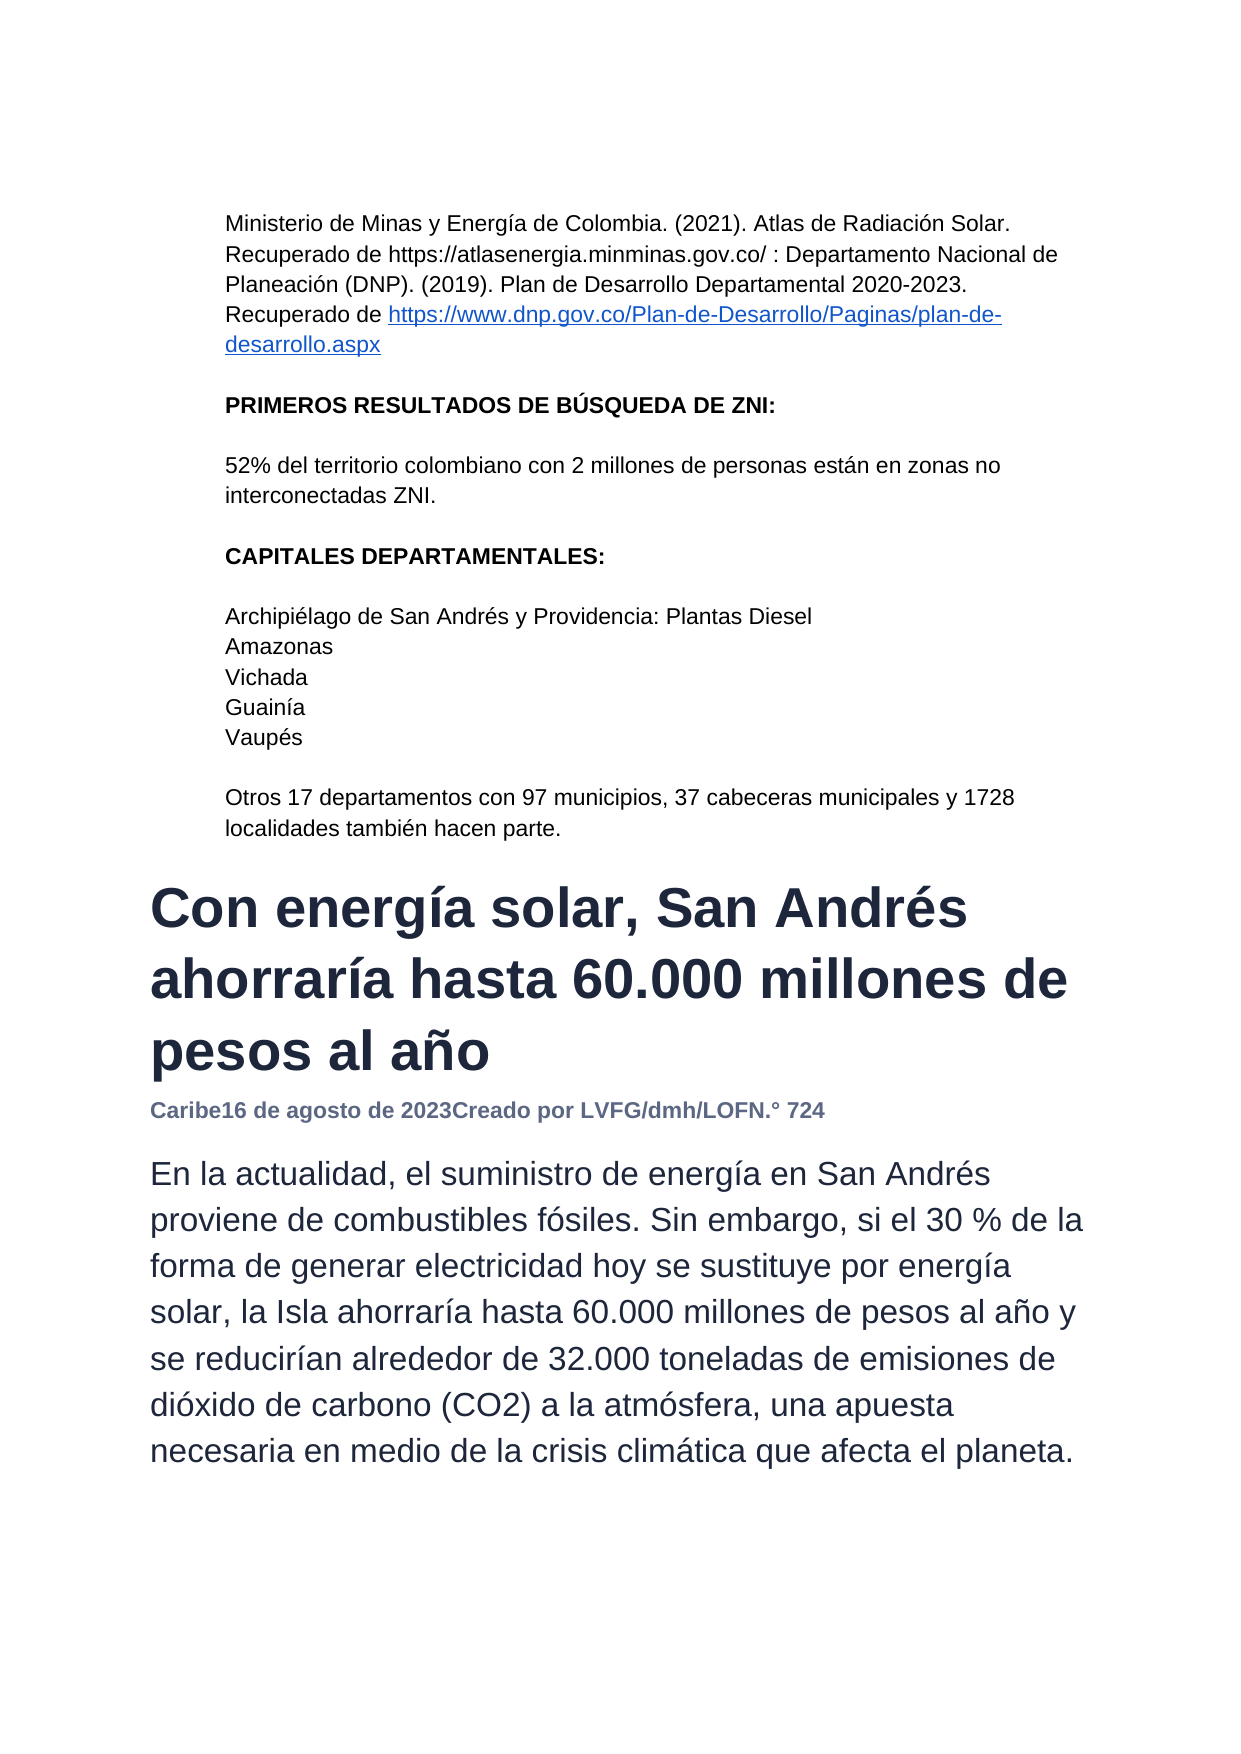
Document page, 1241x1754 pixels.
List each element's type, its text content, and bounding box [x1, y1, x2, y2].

text Amazonas [225, 633, 1090, 660]
text Vichada [225, 663, 1090, 690]
text Ministerio de Minas y Energía de Colombia. (2021). Atlas de Radiación Solar. Recuperado de https://atlasenergia.minminas.gov.co/ : Departamento Nacional de Planeación (DNP). (2019). Plan de Desarrollo Departamental 2020-2023. Recuperado de https://www.dnp.gov.co/Plan-de-Desarrollo/Paginas/plan-de-desarrollo.aspx [225, 210, 1090, 358]
text CAPITALES DEPARTAMENTALES: [225, 543, 1090, 569]
subtitle Con energía solar, San Andrés ahorraría hasta 60.000 millones de pesos al año [150, 875, 1090, 1082]
text PRIMEROS RESULTADOS DE BÚSQUEDA DE ZNI: [225, 392, 1090, 418]
text Guainía [225, 694, 1090, 720]
text Archipiélago de San Andrés y Providencia: Plantas Diesel [225, 603, 1090, 629]
text Vaupés [225, 724, 1090, 750]
text 52% del territorio colombiano con 2 millones de personas están en zonas no interconectadas ZNI. [225, 452, 1090, 509]
text Otros 17 departamentos con 97 municipios, 37 cabeceras municipales y 1728 localidades también hacen parte. [225, 784, 1090, 841]
text En la actualidad, el suministro de energía en San Andrés proviene de combustibles fósiles. Sin embargo, si el 30 % de la forma de generar electricidad hoy se sustituye por energía solar, la Isla ahorraría hasta 60.000 millones de pesos al año y se reducirían alrededor de 32.000 toneladas de emisiones de dióxido de carbono (CO2) a la atmósfera, una apuesta necesaria en medio de la crisis climática que afecta el planeta. [150, 1154, 1090, 1469]
text Caribe16 de agosto de 2023Creado por LVFG/dmh/LOFN.° 724 [150, 1097, 1090, 1123]
